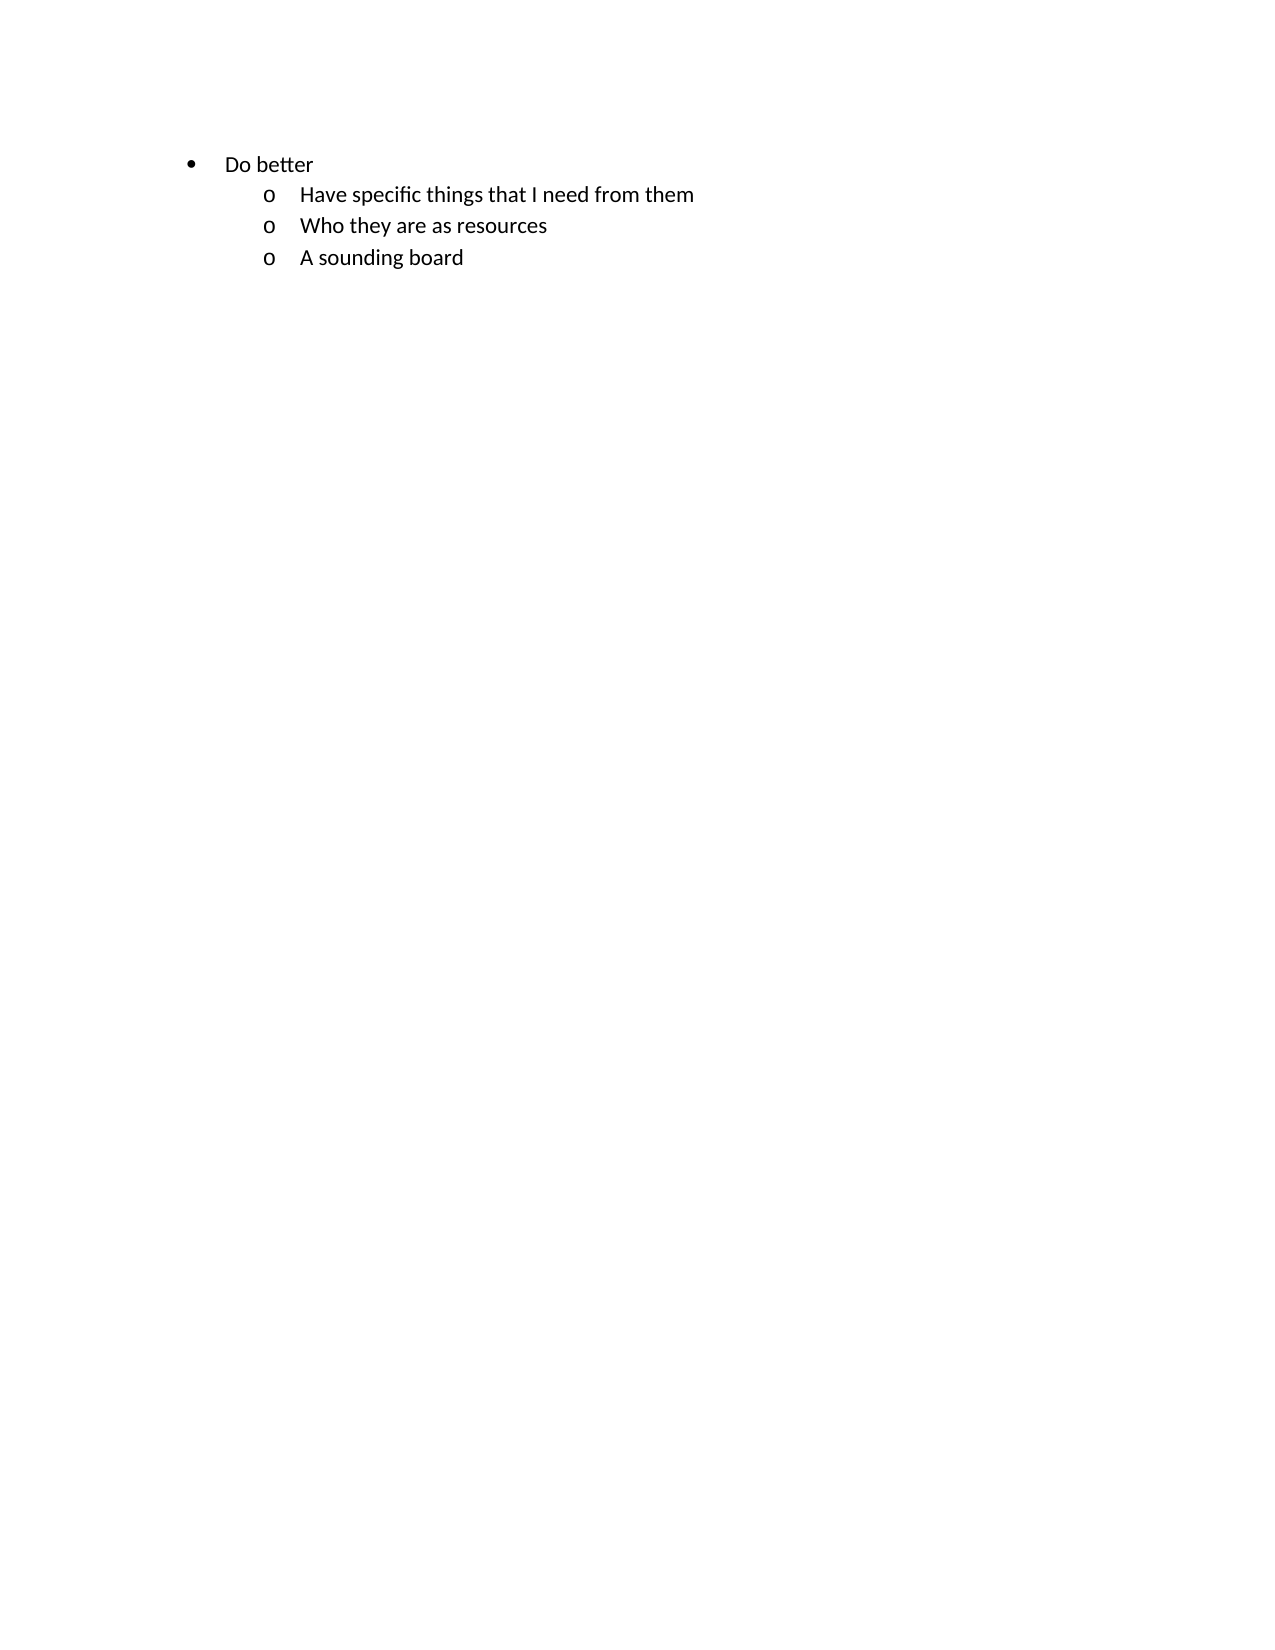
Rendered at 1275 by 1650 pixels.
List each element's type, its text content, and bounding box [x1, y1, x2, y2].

list Have specific things that I need from them [262, 180, 1125, 209]
list Who they are as resources [262, 212, 1125, 241]
list A sounding board [262, 243, 1125, 272]
list Do better [187, 150, 1125, 178]
